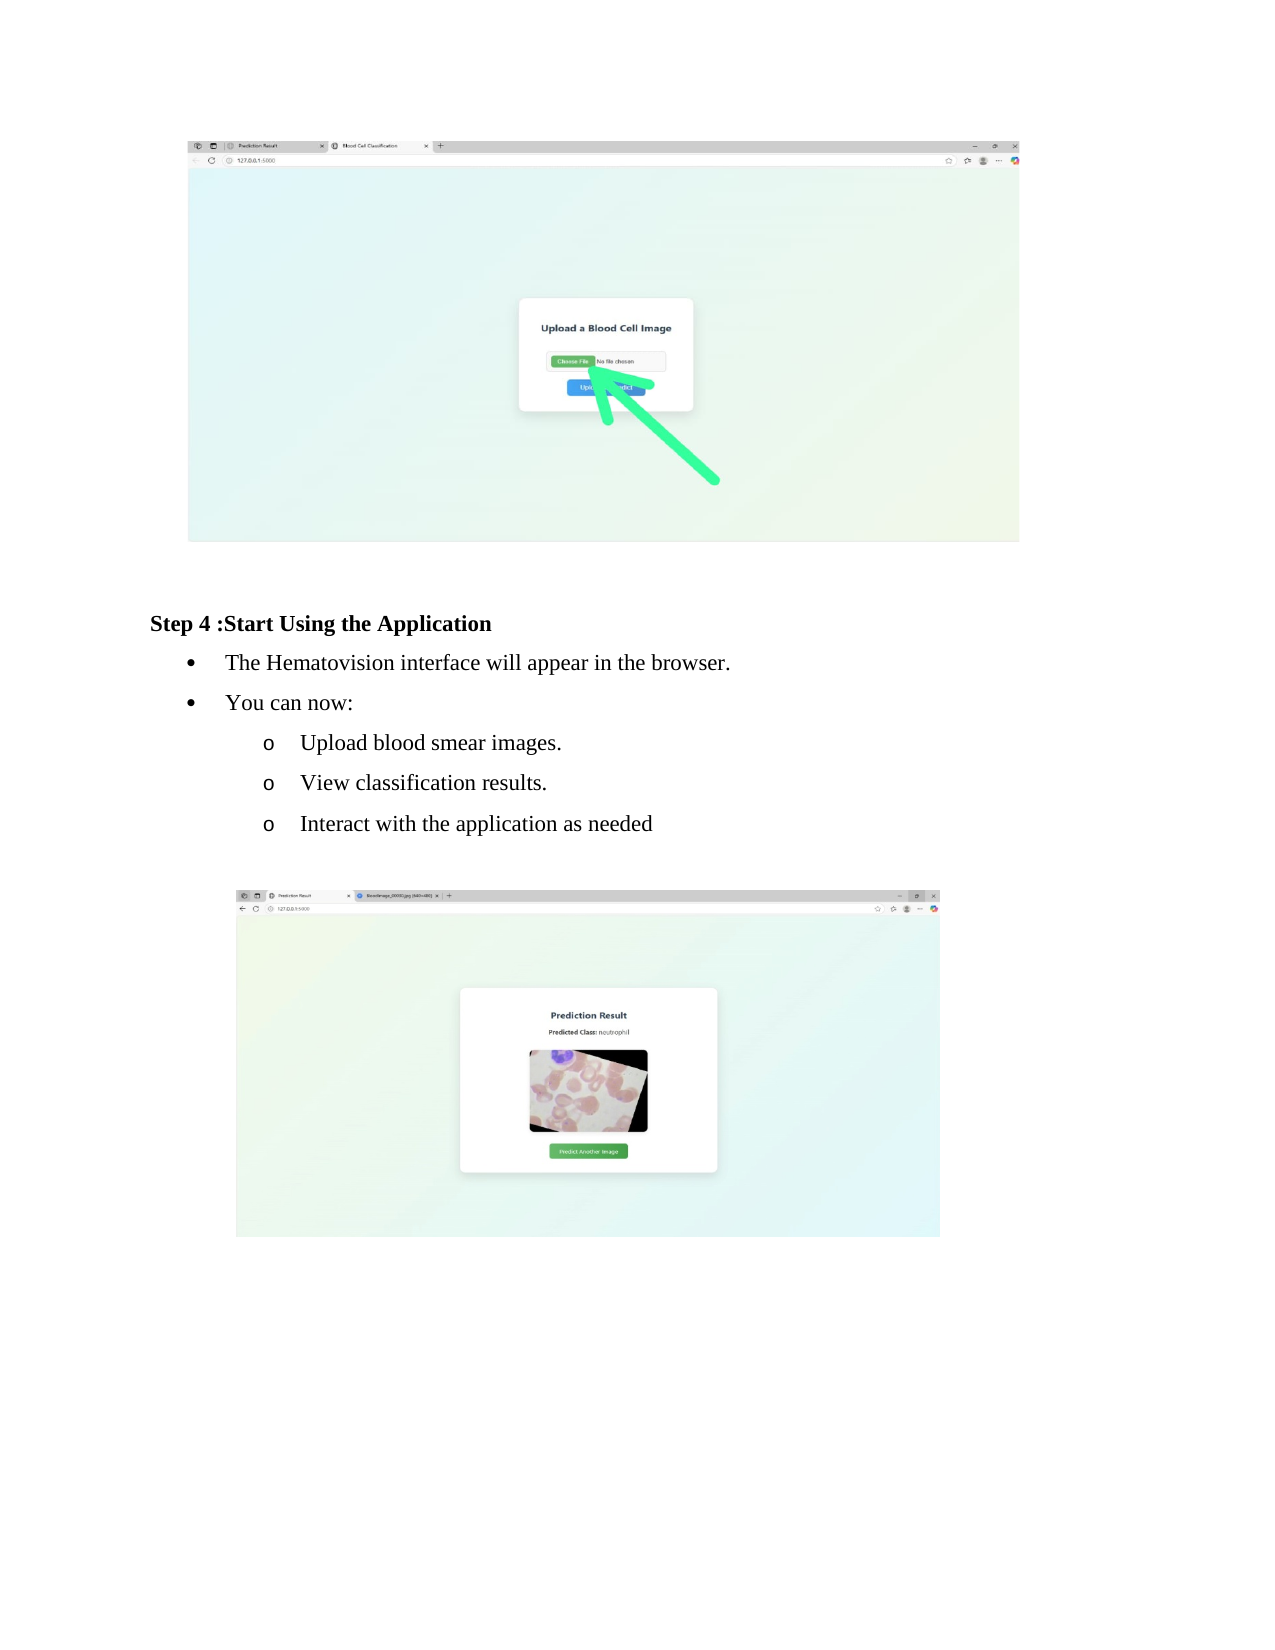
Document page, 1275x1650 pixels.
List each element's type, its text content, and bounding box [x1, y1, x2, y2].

list Upload blood smear images. [262, 729, 1087, 756]
text Step 4 :Start Using the Application [150, 610, 1087, 636]
list The Hematovision interface will appear in the browser. [187, 649, 1087, 676]
list You can now: [187, 689, 1087, 715]
picture [187, 141, 1020, 542]
list View classification results. [262, 769, 1087, 797]
picture [236, 890, 940, 1237]
list Interact with the application as needed [262, 810, 1087, 838]
